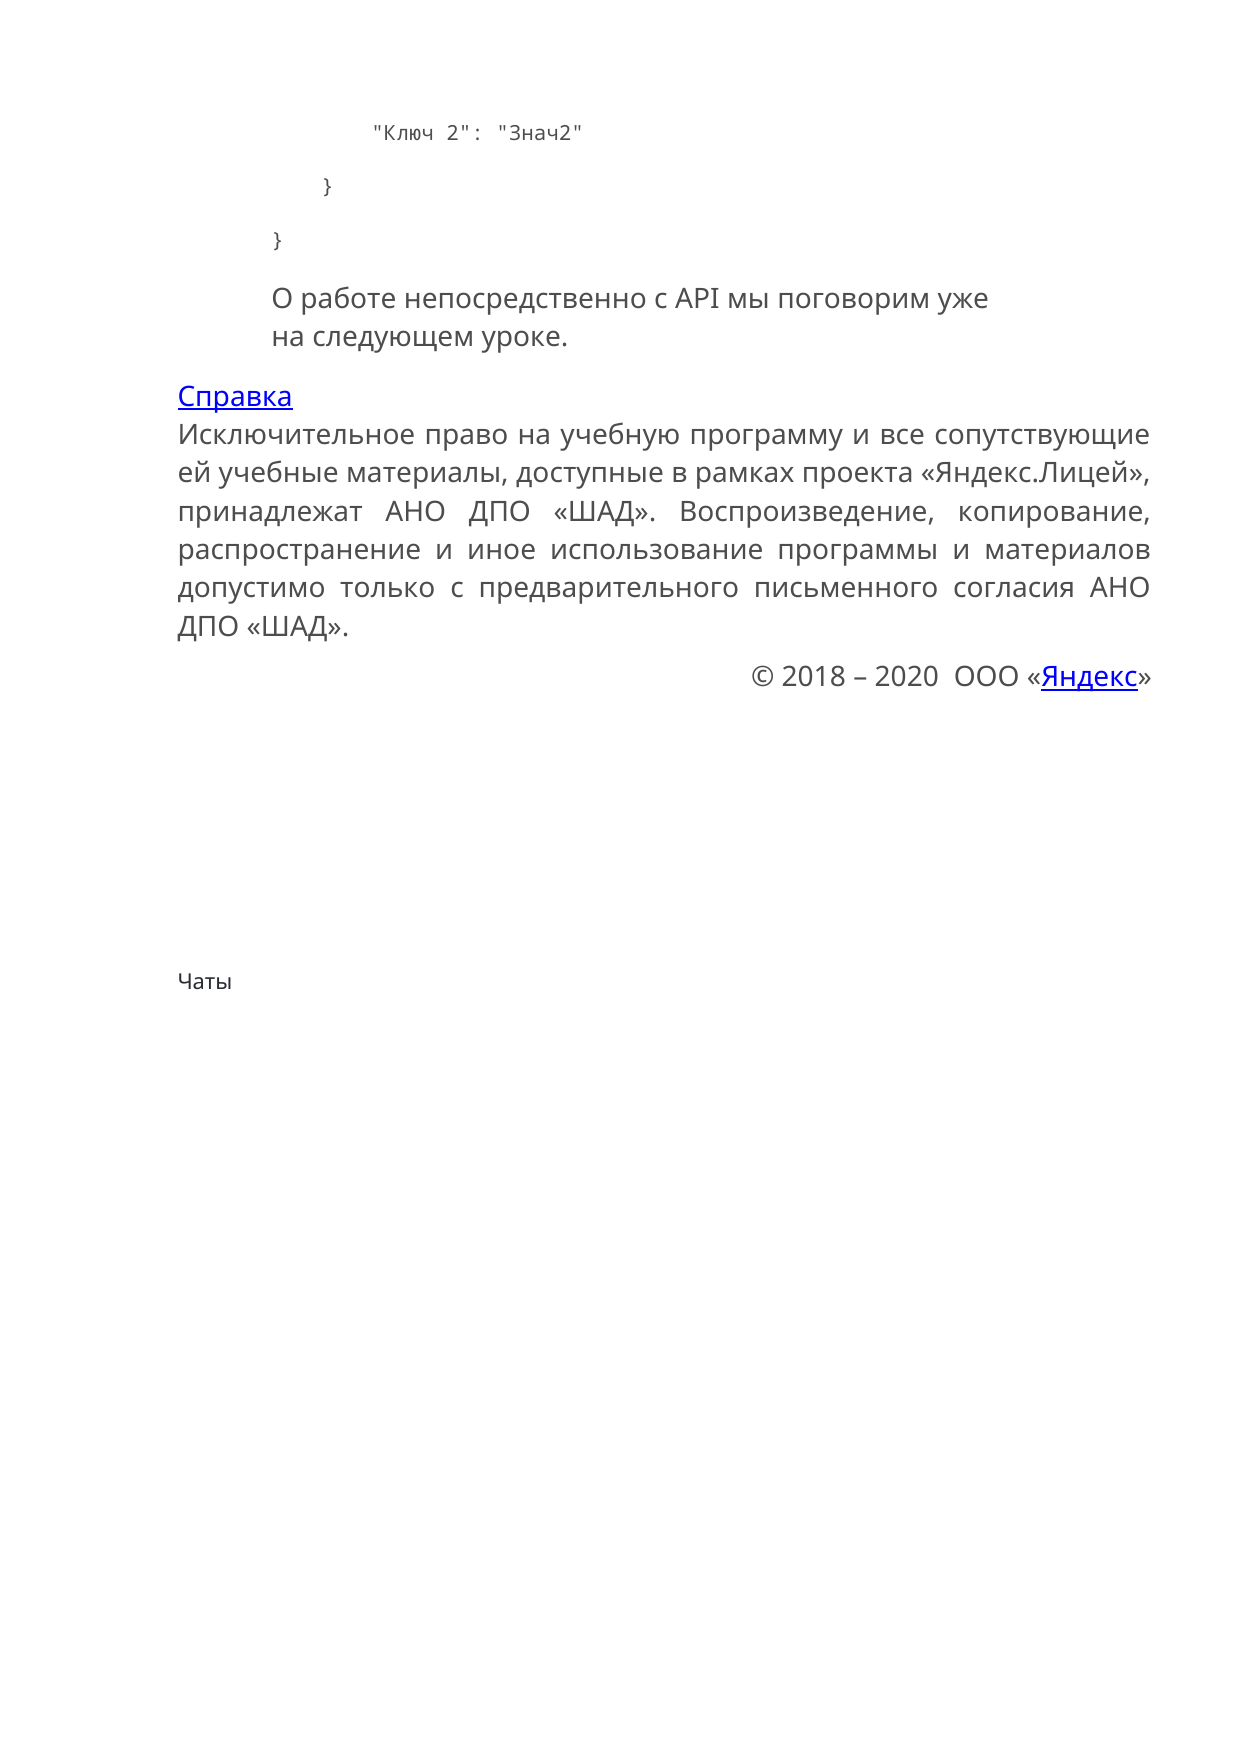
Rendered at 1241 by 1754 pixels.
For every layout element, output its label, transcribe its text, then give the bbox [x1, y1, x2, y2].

text Чаты [177, 964, 1152, 996]
text } [271, 172, 1058, 200]
text © 2018 – 2020 ООО «Яндекс» [177, 657, 1152, 695]
text О работе непосредственно с API мы поговорим уже на следующем уроке. [271, 278, 1058, 355]
text Исключительное право на учебную программу и все сопутствующие ей учебные материалы, доступные в рамках проекта «Яндекс.Лицей», принадлежат АНО ДПО «ШАД». Воспроизведение, копирование, распространение и иное использование программы и материалов допустимо только с предварительного письменного согласия АНО ДПО «ШАД». [177, 414, 1152, 644]
text Справка [177, 376, 1152, 414]
text } [271, 225, 1058, 253]
text "Ключ 2": "Знач2" [271, 118, 1058, 147]
